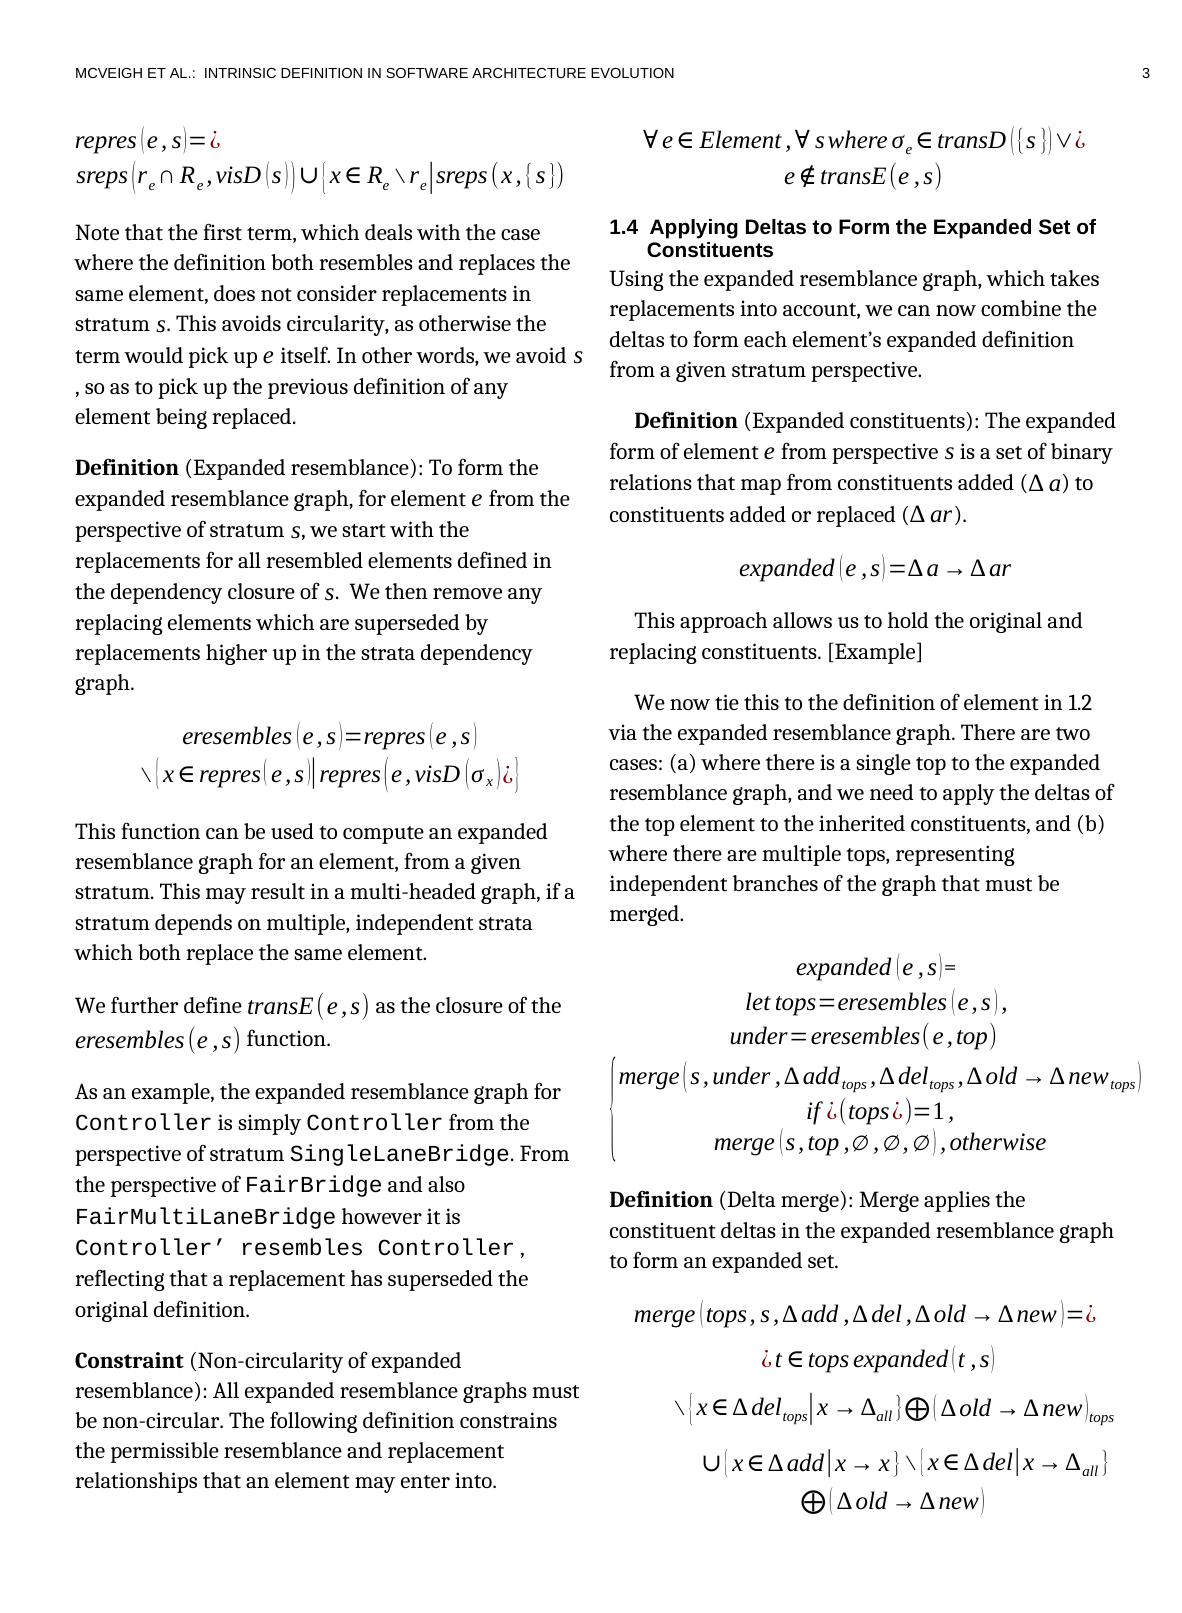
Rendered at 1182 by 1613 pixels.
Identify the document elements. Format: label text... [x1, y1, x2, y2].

text Definition (Expanded resemblance): To form the expanded resemblance graph, for element from the perspective of stratum , we start with the replacements for all resembled elements defined in the dependency closure of . We then remove any replacing elements which are superseded by replacements higher up in the strata dependency graph. [75, 455, 584, 696]
text This function can be used to compute an expanded resemblance graph for an element, from a given stratum. This may result in a multi-headed graph, if a stratum depends on multiple, independent strata which both replace the same element. [75, 819, 584, 966]
text Definition (Delta merge): Merge applies the constituent deltas in the expanded resemblance graph to form an expanded set. [609, 1187, 1118, 1274]
text We now tie this to the definition of element in 1.2 via the expanded resemblance graph. There are two cases: (a) where there is a single top to the expanded resemblance graph, and we need to apply the deltas of the top element to the inherited constituents, and (b) where there are multiple tops, representing independent branches of the graph that must be merged. [609, 689, 1118, 927]
text Definition (Expanded constituents): The expanded form of element from perspective is a set of binary relations that map from constituents added () to constituents added or replaced (). [609, 408, 1118, 528]
text This approach allows us to hold the original and replacing constituents. [Example] [609, 608, 1118, 665]
text Using the expanded resemblance graph, which takes replacements into account, we can now combine the deltas to form each element’s expanded definition from a given stratum perspective. [609, 266, 1118, 383]
text Note that the first term, which deals with the case where the definition both resembles and replaces the same element, does not consider replacements in stratum . This avoids circularity, as otherwise the term would pick up itself. In other words, we avoid , so as to pick up the previous definition of any element being replaced. [75, 220, 584, 430]
text Constraint (Non-circularity of expanded resemblance): All expanded resemblance graphs must be non-circular. The following definition constrains the permissible resemblance and replacement relationships that an element may enter into. [75, 1347, 584, 1494]
text We further define as the closure of the function. [75, 991, 584, 1054]
text = [609, 952, 1118, 1162]
text As an example, the expanded resemblance graph for Controller is simply Controller from the perspective of stratum SingleLaneBridge. From the perspective of FairBridge and also FairMultiLaneBridge however it is Controller’ resembles Controller , reflecting that a replacement has superseded the original definition. [75, 1079, 584, 1323]
subtitle 1.4 Applying Deltas to Form the Expanded Set of Constituents [609, 216, 1118, 262]
